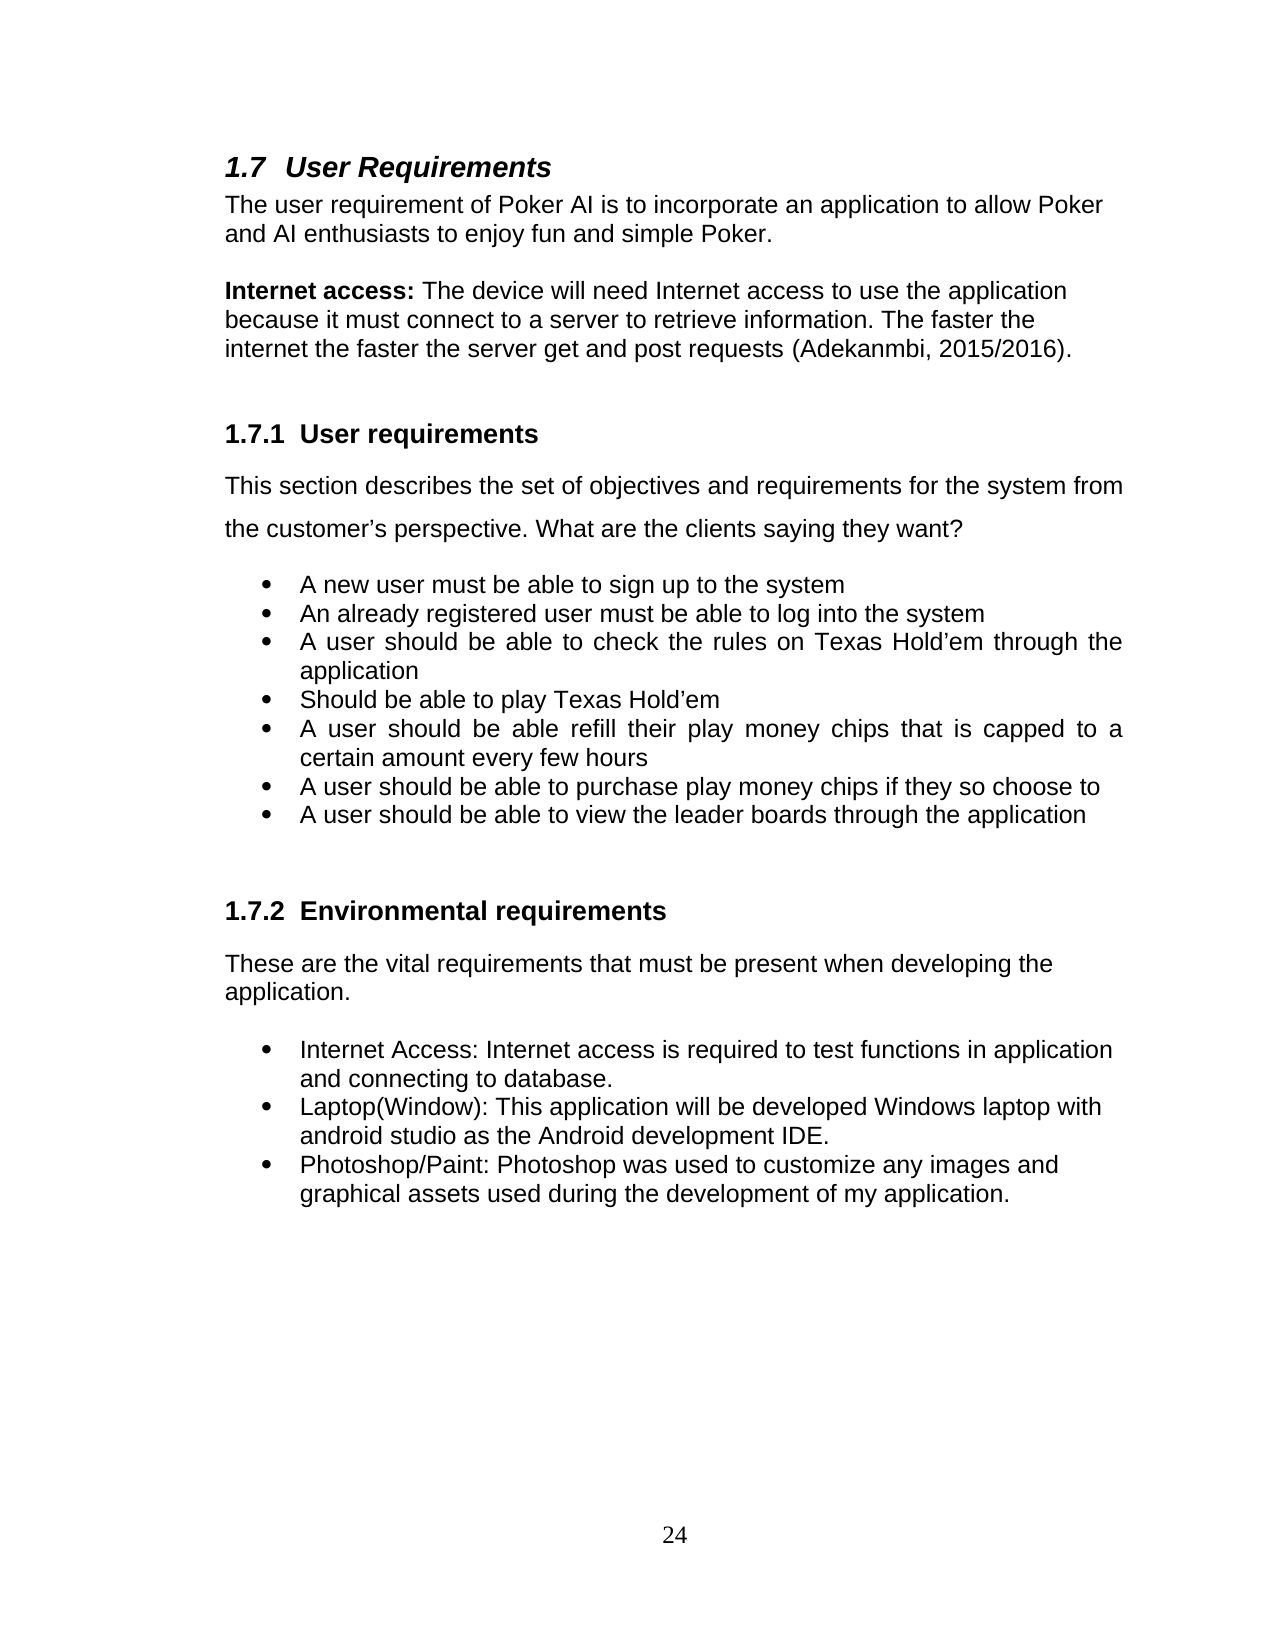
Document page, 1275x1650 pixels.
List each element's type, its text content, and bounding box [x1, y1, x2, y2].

text This section describes the set of objectives and requirements for the system from the customer’s perspective. What are the clients saying they want? [224, 471, 1125, 543]
list A user should be able to view the leader boards through the application [262, 800, 1125, 829]
subtitle Environmental requirements [224, 895, 1125, 927]
list An already registered user must be able to log into the system [262, 598, 1125, 627]
subtitle User Requirements [224, 150, 1125, 183]
list Photoshop/Paint: Photoshop was used to customize any images and graphical assets used during the development of my application. [262, 1150, 1125, 1208]
list Laptop(Window): This application will be developed Windows laptop with android studio as the Android development IDE. [262, 1092, 1125, 1150]
text Internet access: The device will need Internet access to use the application because it must connect to a server to retrieve information. The faster the internet the faster the server get and post requests . [224, 276, 1125, 362]
list Should be able to play Texas Hold’em [262, 685, 1125, 714]
subtitle User requirements [224, 418, 1125, 449]
list A user should be able to check the rules on Texas Hold’em through the application [262, 627, 1125, 685]
text These are the vital requirements that must be present when developing the application. [224, 948, 1125, 1006]
list Internet Access: Internet access is required to test functions in application and connecting to database. [262, 1035, 1125, 1092]
list A user should be able refill their play money chips that is capped to a certain amount every few hours [262, 714, 1125, 771]
list A user should be able to purchase play money chips if they so choose to [262, 771, 1125, 800]
text The user requirement of Poker AI is to incorporate an application to allow Poker and AI enthusiasts to enjoy fun and simple Poker. [224, 190, 1125, 247]
list A new user must be able to sign up to the system [262, 570, 1125, 598]
